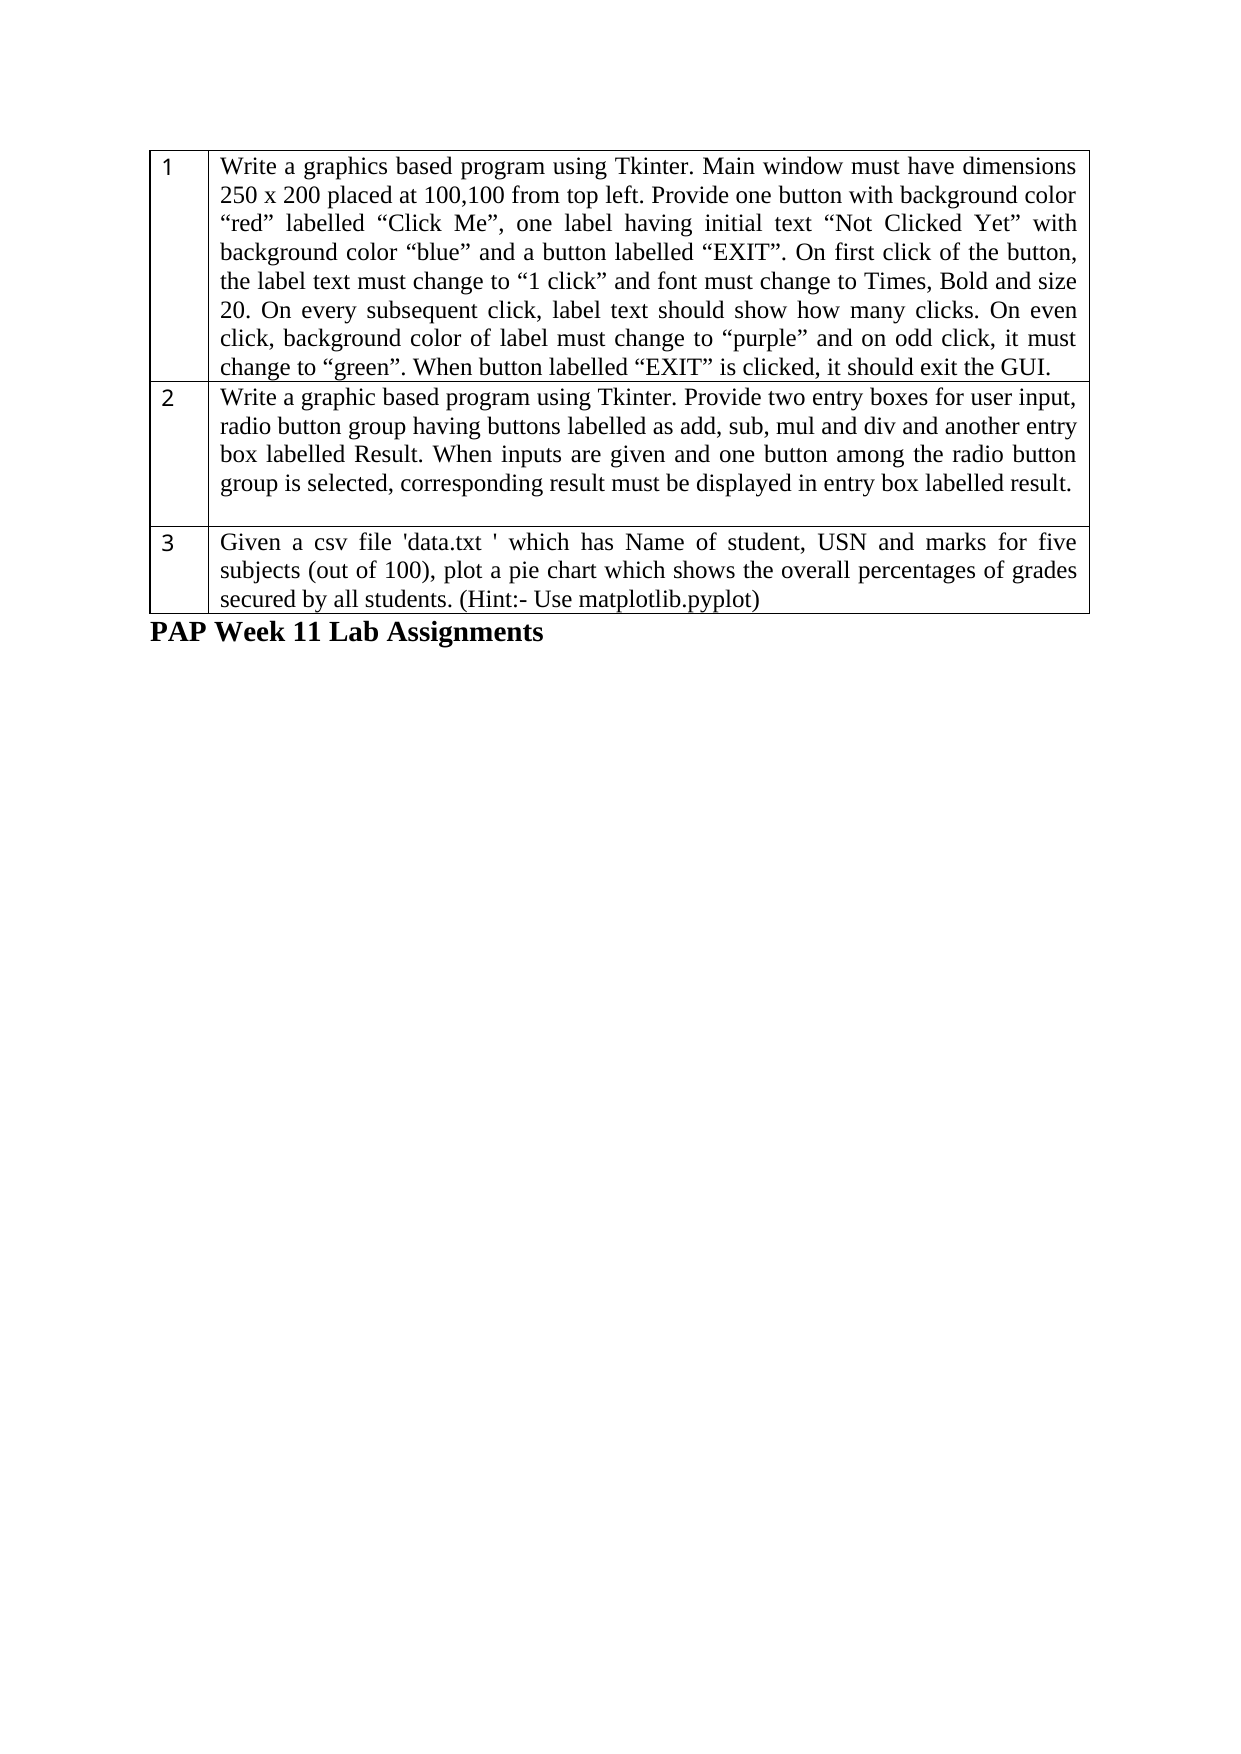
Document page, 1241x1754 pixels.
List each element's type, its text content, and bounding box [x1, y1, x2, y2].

table_cell Write a graphic based program using Tkinter. Provide two entry boxes for user input, radio button group having buttons labelled as add, sub, mul and div and another entry box labelled Result. When inputs are given and one button among the radio button group is selected, corresponding result must be displayed in entry box labelled result. [209, 382, 1089, 526]
table_header Write a graphics based program using Tkinter. Main window must have dimensions 250 x 200 placed at 100,100 from top left. Provide one button with background color “red” labelled “Click Me”, one label having initial text “Not Clicked Yet” with background color “blue” and a button labelled “EXIT”. On first click of the button, the label text must change to “1 click” and font must change to Times, Bold and size 20. On every subsequent click, label text should show how many clicks. On even click, background color of label must change to “purple” and on odd click, it must change to “green”. When button labelled “EXIT” is clicked, it should exit the GUI. [209, 151, 1089, 381]
table_cell Given a csv file 'data.txt ' which has Name of student, USN and marks for five subjects (out of 100), plot a pie chart which shows the overall percentages of grades secured by all students. (Hint:- Use matplotlib.pyplot) [209, 527, 1089, 613]
table_cell 2 [151, 382, 208, 526]
table_cell 3 [151, 527, 208, 613]
text PAP Week 11 Lab Assignments [150, 614, 1090, 648]
table_header 1 [151, 151, 208, 381]
